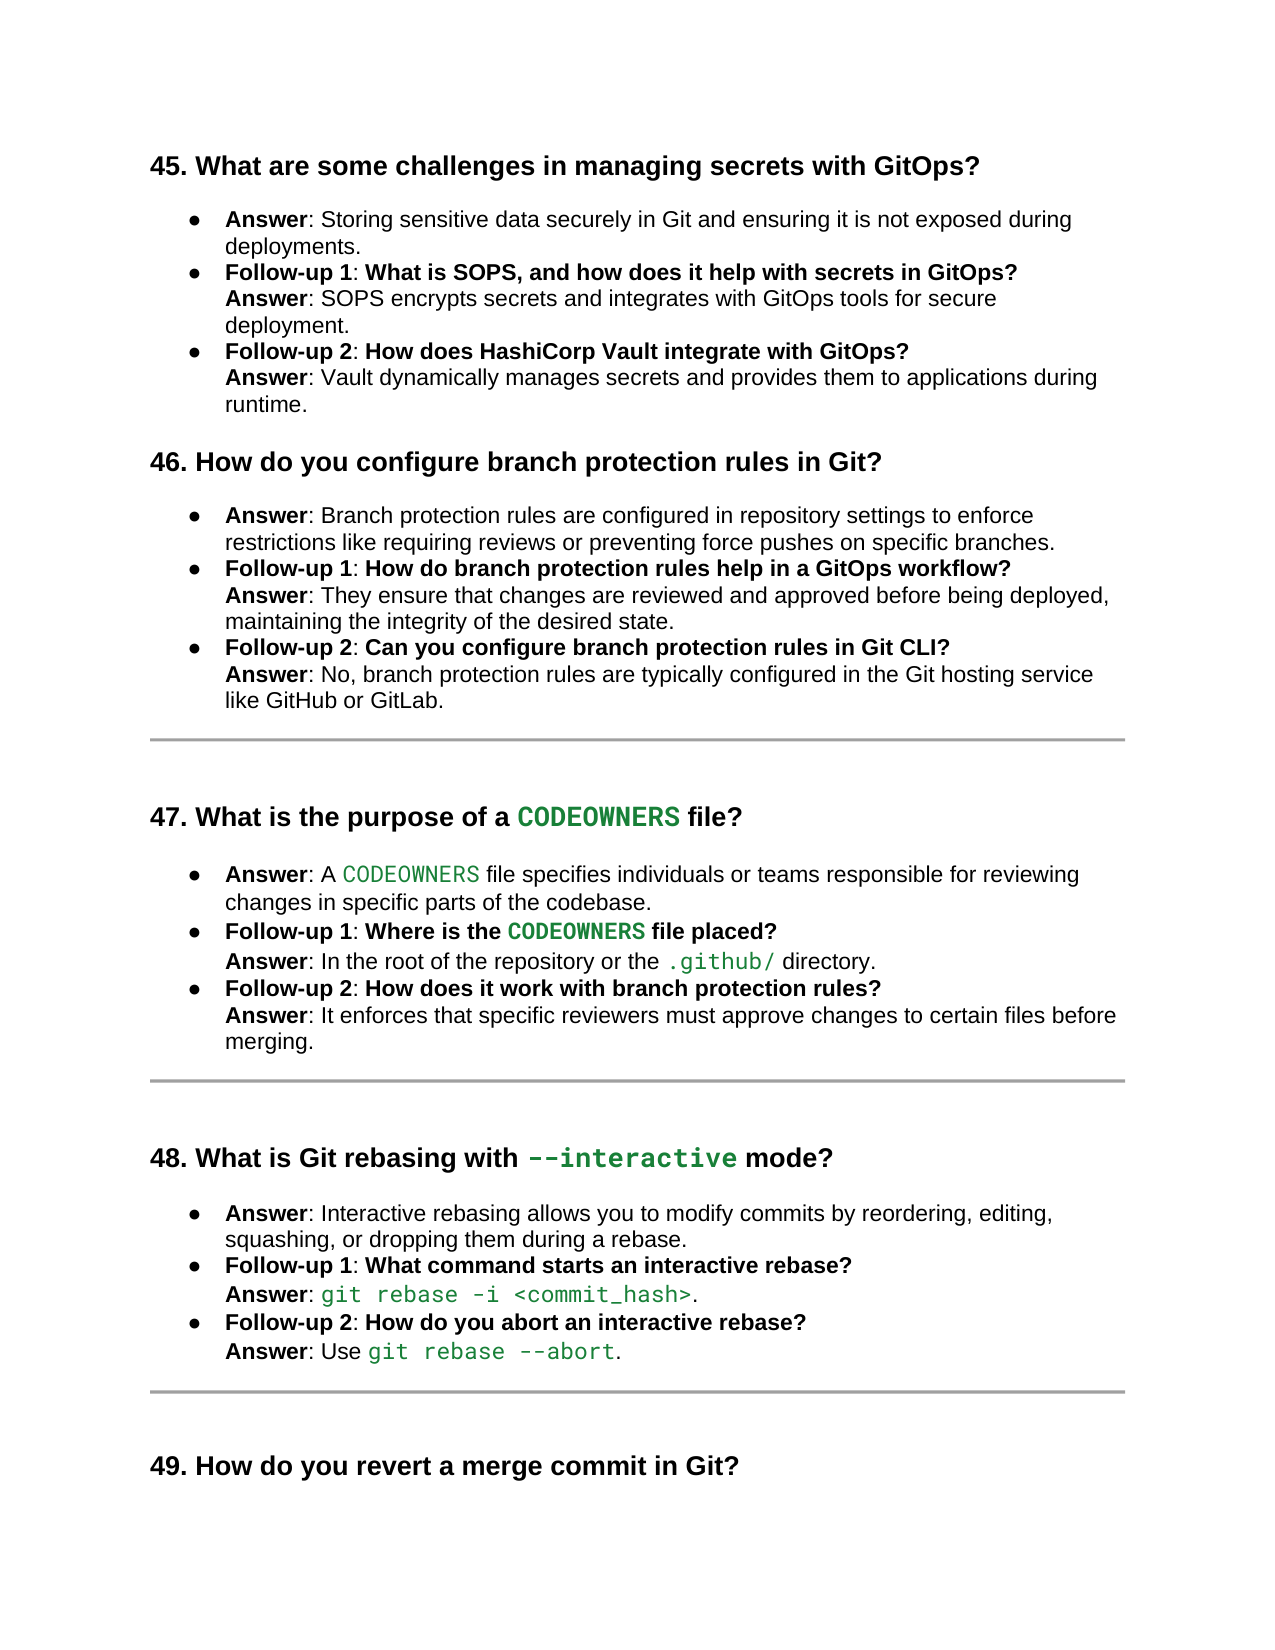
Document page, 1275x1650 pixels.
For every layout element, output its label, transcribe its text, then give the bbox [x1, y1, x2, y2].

subtitle 49. How do you revert a merge commit in Git? [150, 1450, 1125, 1481]
list Follow-up 1: How do branch protection rules help in a GitOps workflow? Answer: They ensure that changes are reviewed and approved before being deployed, maintaining the integrity of the desired state. [187, 555, 1125, 634]
list Follow-up 1: What is SOPS, and how does it help with secrets in GitOps? Answer: SOPS encrypts secrets and integrates with GitOps tools for secure deployment. [187, 259, 1125, 338]
subtitle 45. What are some challenges in managing secrets with GitOps? [150, 150, 1125, 181]
list Follow-up 2: How does HashiCorp Vault integrate with GitOps? Answer: Vault dynamically manages secrets and provides them to applications during runtime. [187, 338, 1125, 417]
list Answer: A CODEOWNERS file specifies individuals or teams responsible for reviewing changes in specific parts of the codebase. [187, 858, 1125, 915]
list Answer: Branch protection rules are configured in repository settings to enforce restrictions like requiring reviews or preventing force pushes on specific branches. [187, 502, 1125, 555]
subtitle 48. What is Git rebasing with --interactive mode? [150, 1139, 1125, 1174]
subtitle 47. What is the purpose of a CODEOWNERS file? [150, 798, 1125, 833]
list Answer: Storing sensitive data securely in Git and ensuring it is not exposed during deployments. [187, 206, 1125, 259]
list Follow-up 2: How does it work with branch protection rules? Answer: It enforces that specific reviewers must approve changes to certain files before merging. [187, 975, 1125, 1054]
subtitle 46. How do you configure branch protection rules in Git? [150, 446, 1125, 477]
list Follow-up 2: How do you abort an interactive rebase? Answer: Use git rebase --abort. [187, 1309, 1125, 1365]
list Follow-up 1: What command starts an interactive rebase? Answer: git rebase -i <commit_hash>. [187, 1252, 1125, 1309]
list Follow-up 1: Where is the CODEOWNERS file placed? Answer: In the root of the repository or the .github/ directory. [187, 915, 1125, 975]
list Answer: Interactive rebasing allows you to modify commits by reordering, editing, squashing, or dropping them during a rebase. [187, 1199, 1125, 1252]
list Follow-up 2: Can you configure branch protection rules in Git CLI? Answer: No, branch protection rules are typically configured in the Git hosting service like GitHub or GitLab. [187, 634, 1125, 713]
